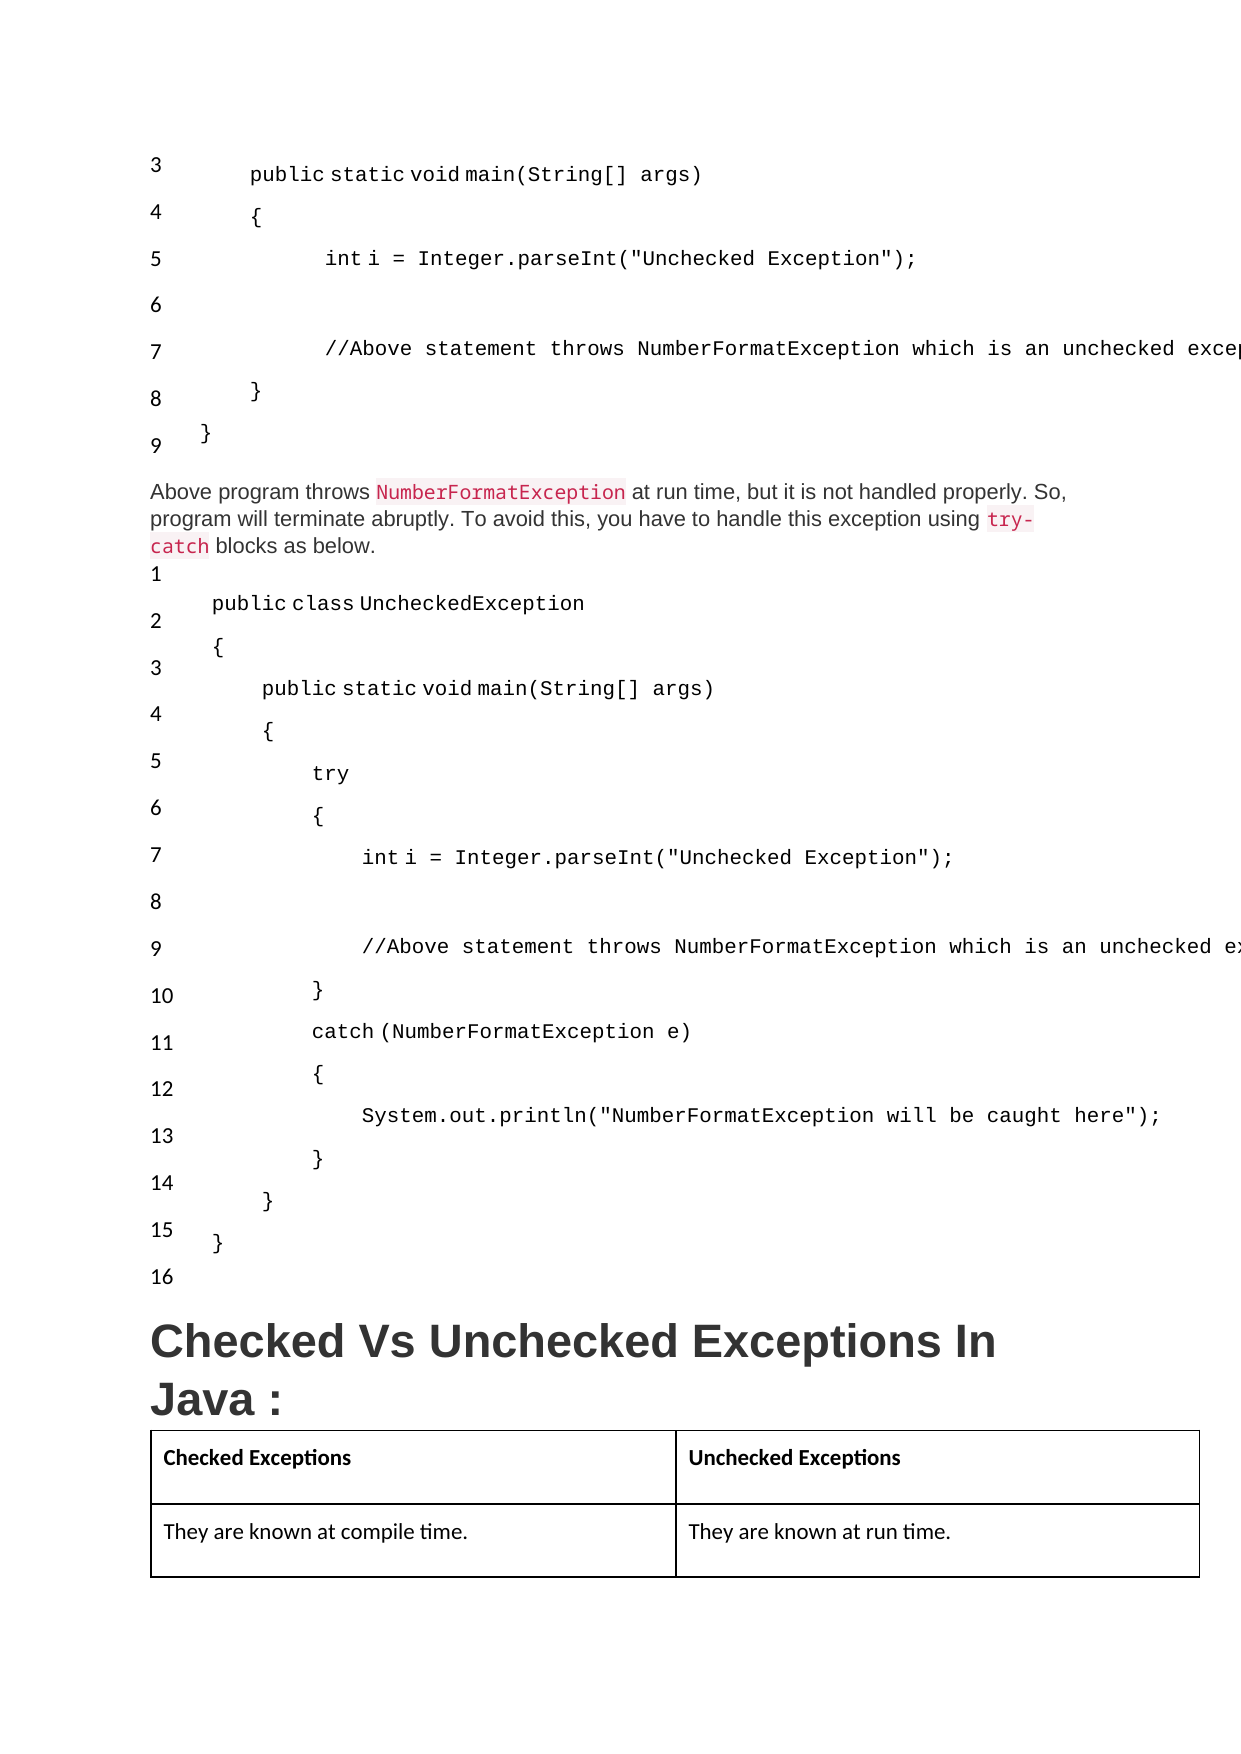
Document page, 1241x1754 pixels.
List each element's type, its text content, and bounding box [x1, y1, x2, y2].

table_header Unchecked Exceptions [677, 1431, 1199, 1503]
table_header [200, 150, 1240, 478]
table_cell They are known at compile time. [152, 1505, 675, 1576]
table_header 1 2 3 4 5 6 7 8 9 10 11 12 13 14 15 16 [150, 559, 212, 1309]
table_header Checked Exceptions [152, 1431, 675, 1503]
table_header public class UncheckedException { public static void main(String[] args) { try { int i = Integer.parseInt("Unchecked Exception"); //Above statement throws NumberFormatException which is an unchecked exception } catch (NumberFormatException e) { System.out.println("NumberFormatException will be caught here"); } } } [212, 559, 1240, 1309]
table_header 1 2 3 4 5 6 7 8 9 [150, 150, 199, 478]
subtitle Checked Vs Unchecked Exceptions In Java : [150, 1313, 1090, 1425]
text Above program throws NumberFormatException at run time, but it is not handled properly. So, program will terminate abruptly. To avoid this, you have to handle this exception using try-catch blocks as below. [150, 478, 1090, 559]
table_cell They are known at run time. [677, 1505, 1199, 1576]
